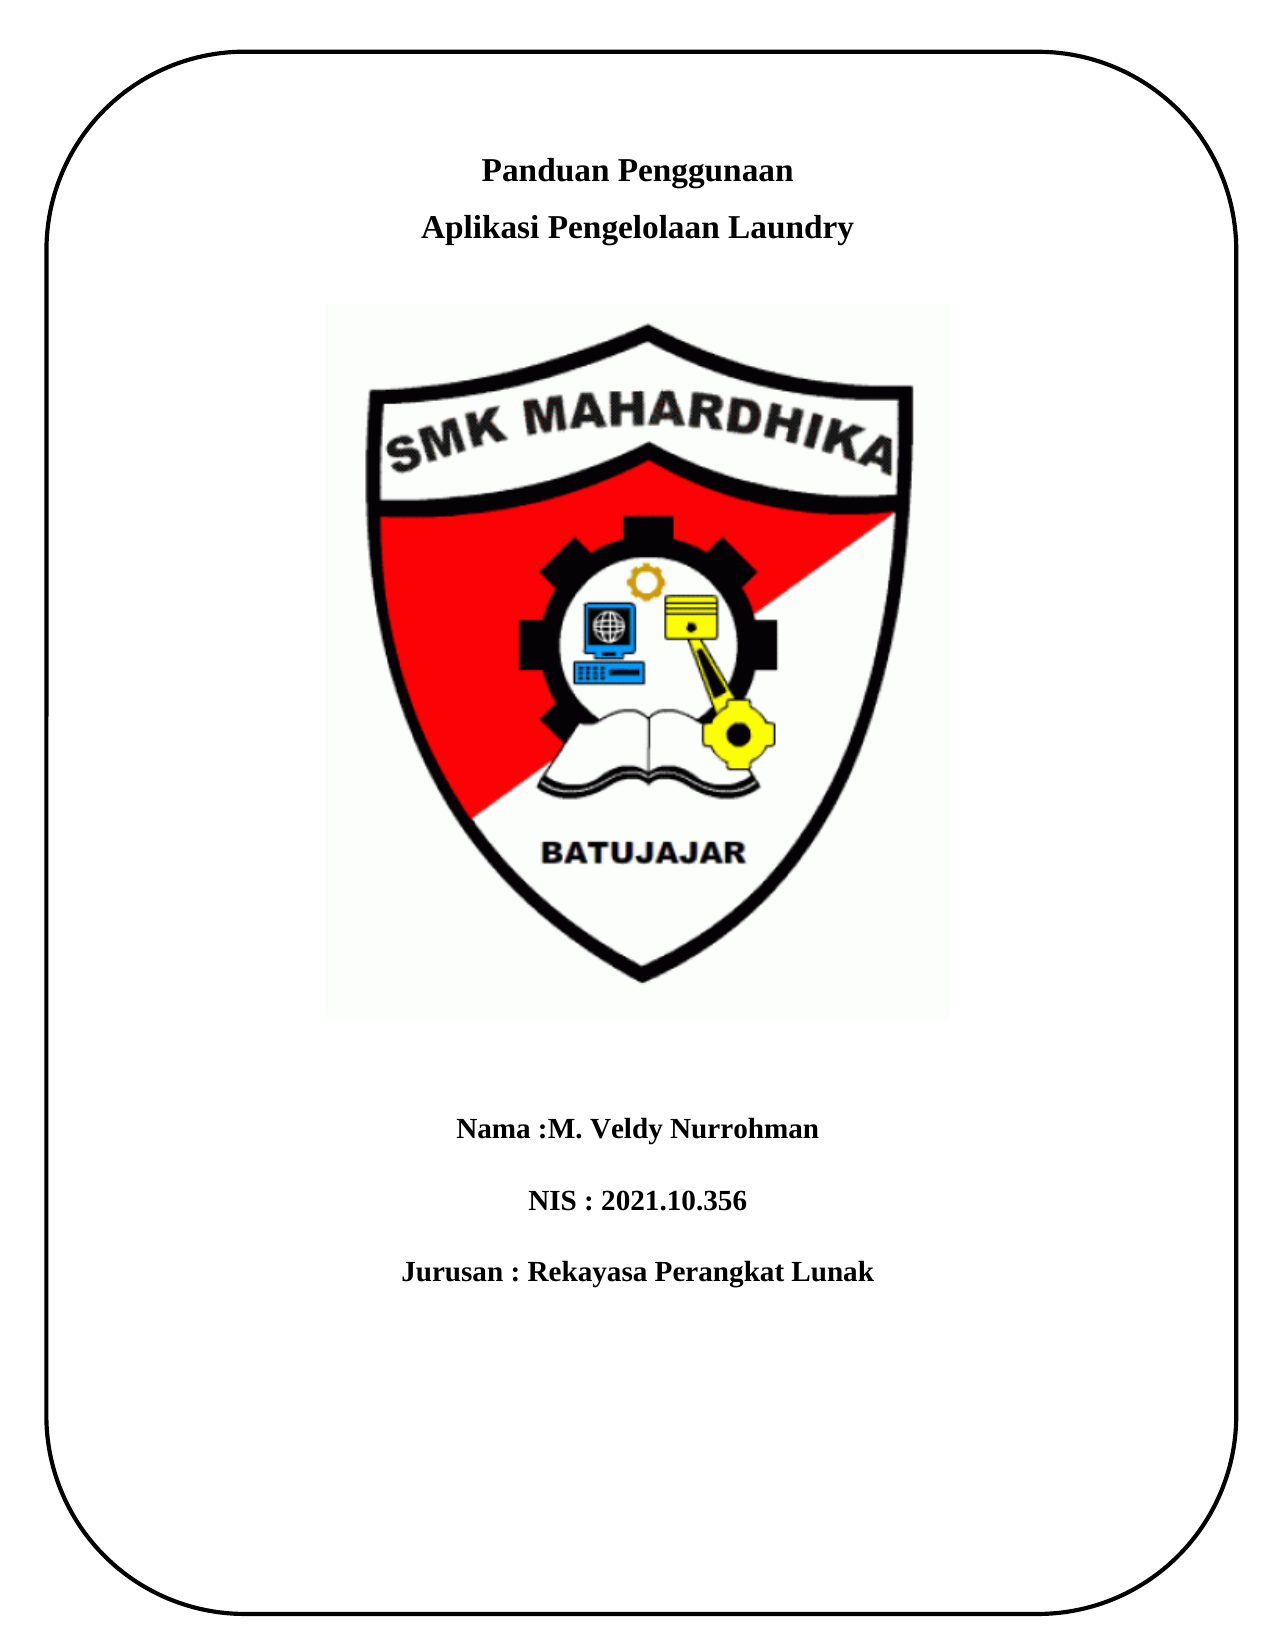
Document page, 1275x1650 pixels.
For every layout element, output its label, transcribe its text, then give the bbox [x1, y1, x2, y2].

text Panduan Penggunaan [150, 150, 1125, 188]
picture [325, 304, 951, 1019]
text Aplikasi Pengelolaan Laundry [150, 207, 1125, 246]
text NIS : 2021.10.356 [150, 1183, 1125, 1216]
text Jurusan : Rekayasa Perangkat Lunak [150, 1254, 1125, 1287]
text Nama :M. Veldy Nurrohman [150, 1111, 1125, 1145]
